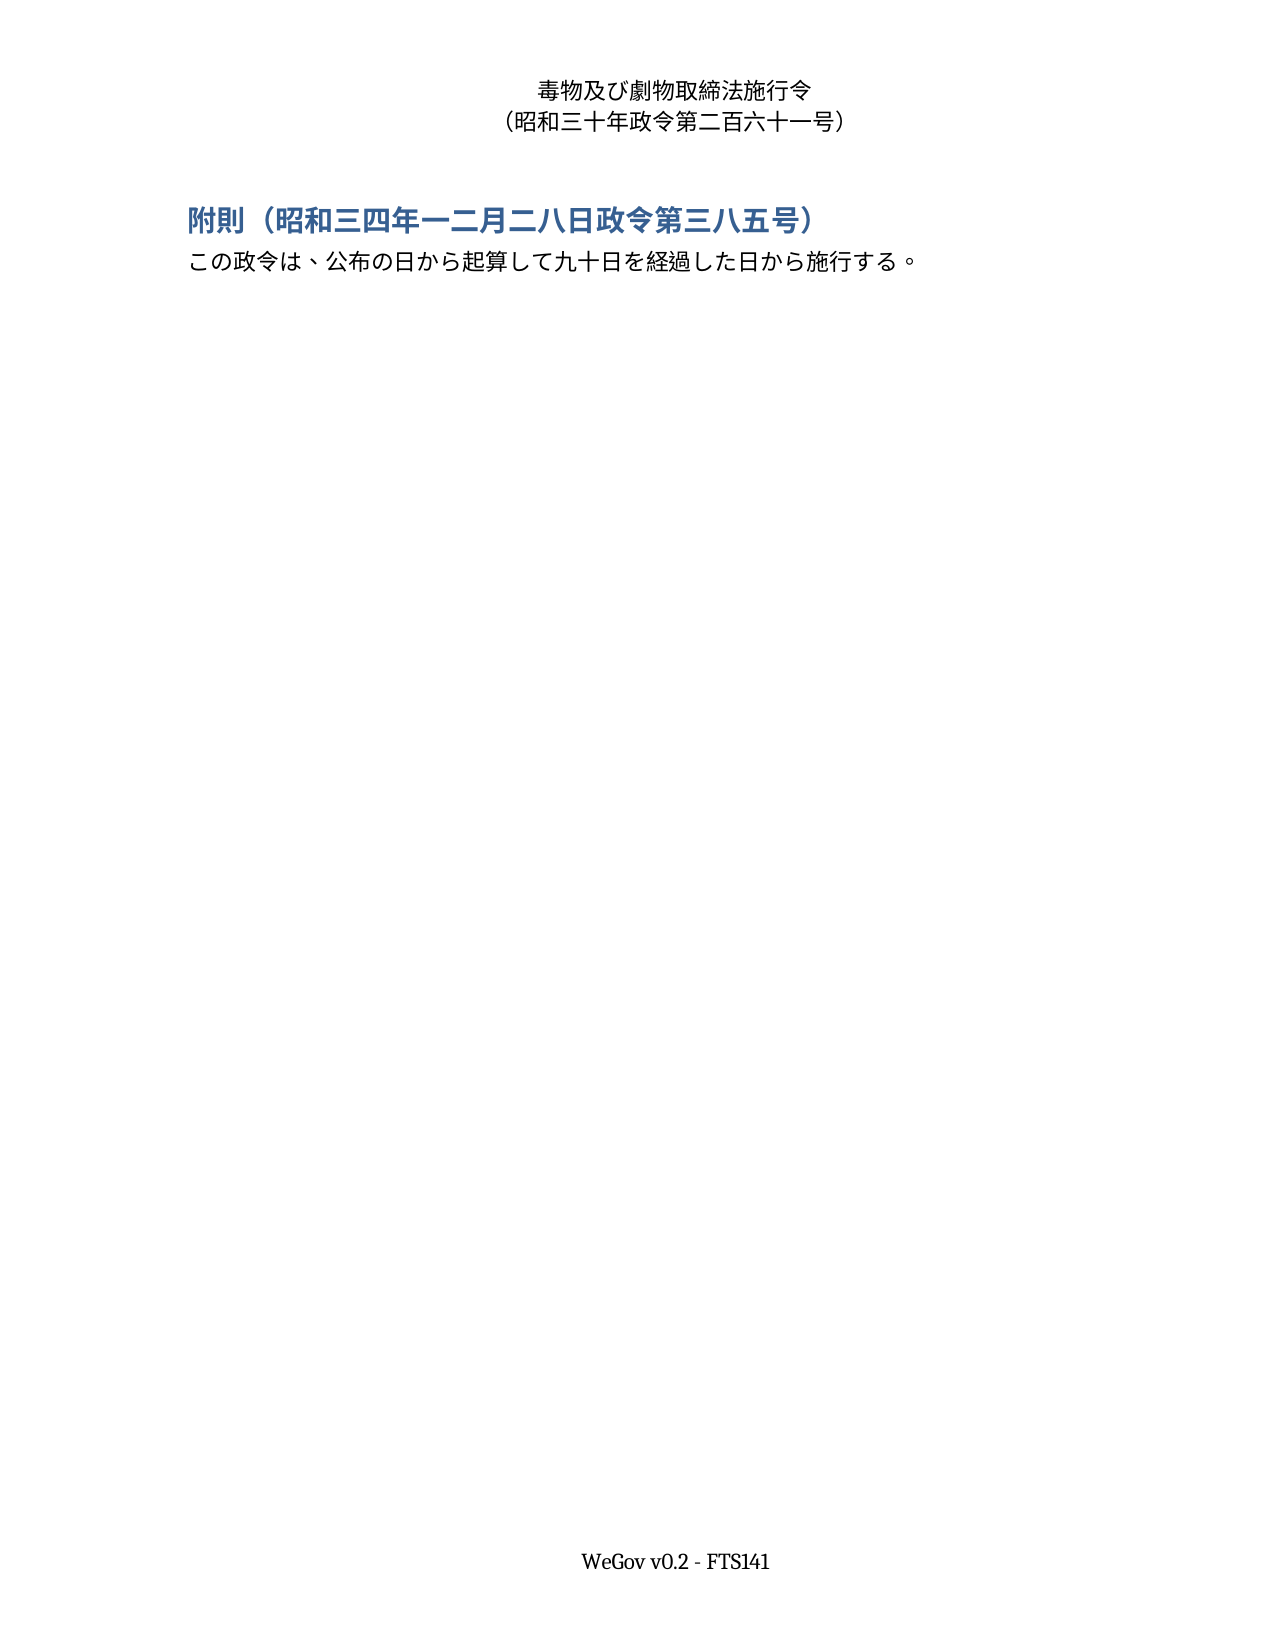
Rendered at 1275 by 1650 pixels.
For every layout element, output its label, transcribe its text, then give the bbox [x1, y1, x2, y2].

subtitle 附則（昭和三四年一二月二八日政令第三八五号） [187, 200, 1087, 240]
text この政令は、公布の日から起算して九十日を経過した日から施行する。 [187, 246, 1087, 277]
